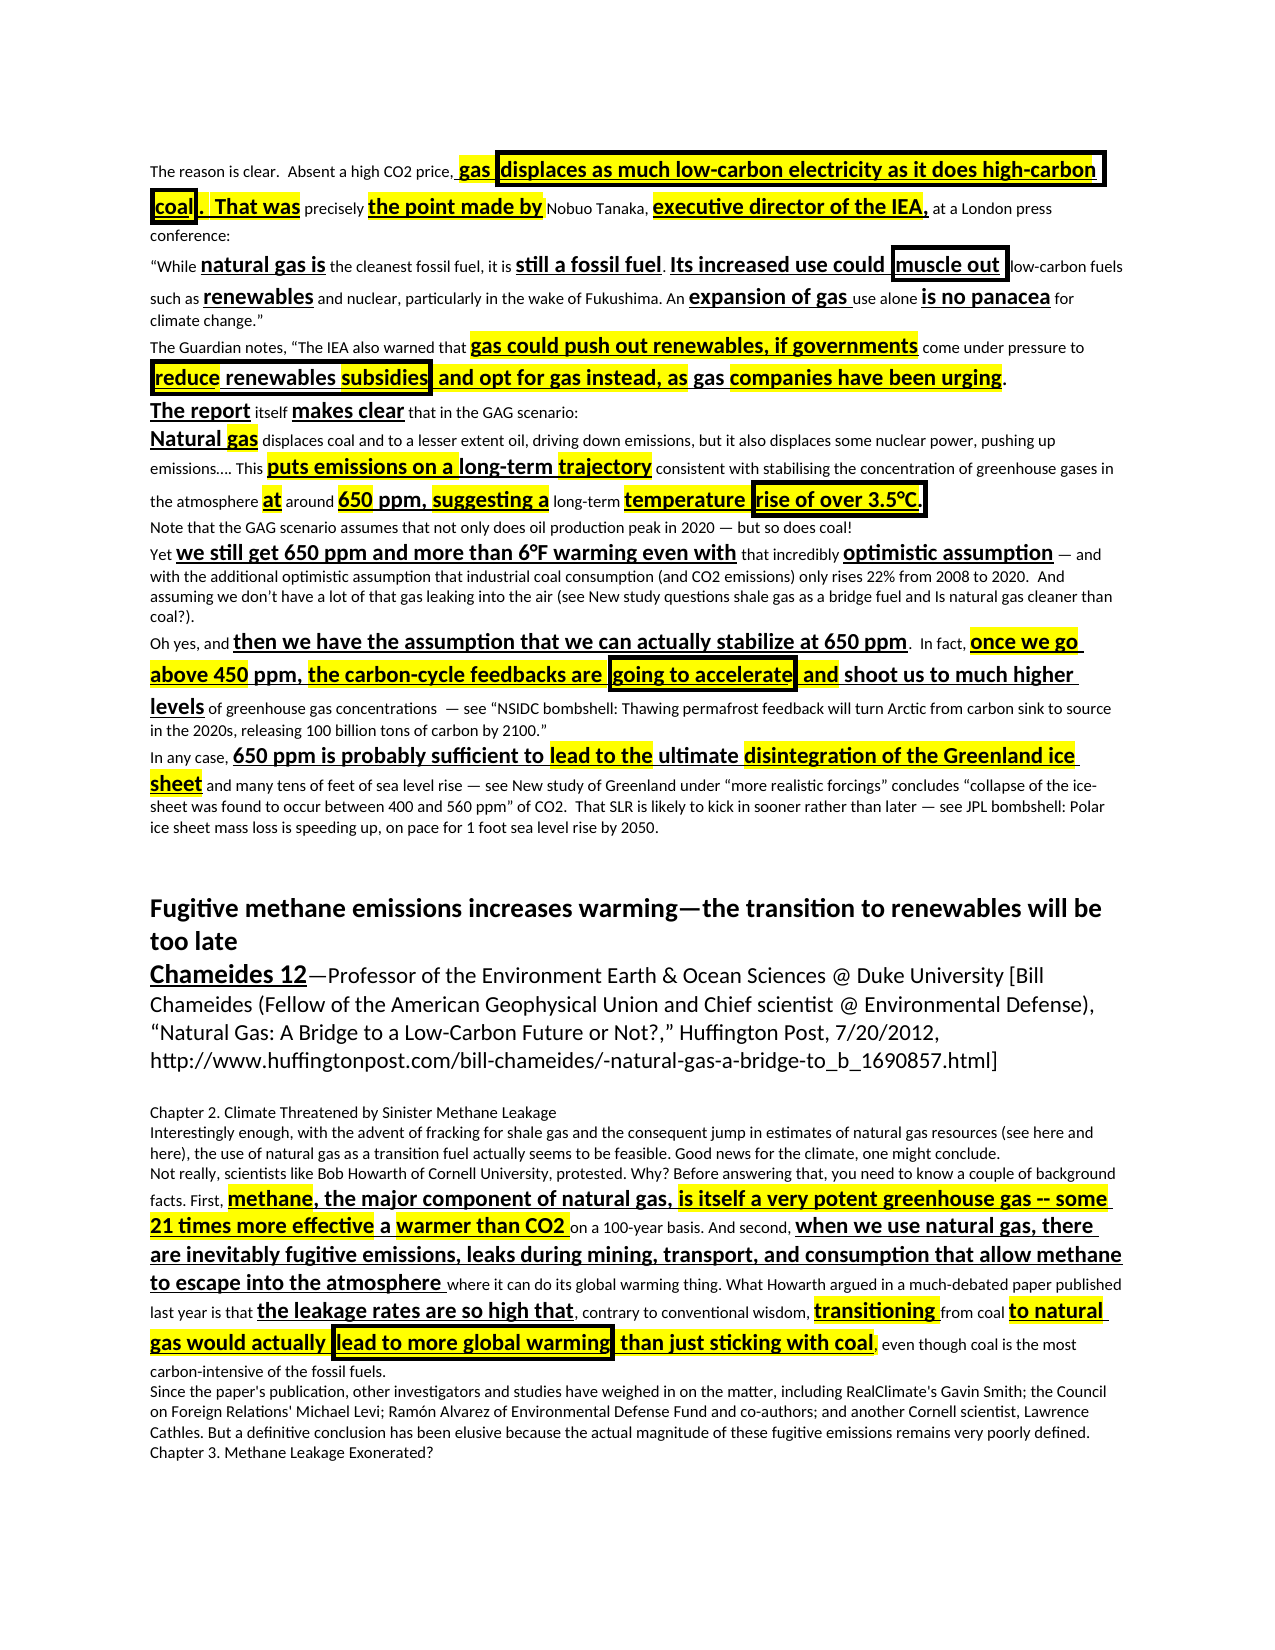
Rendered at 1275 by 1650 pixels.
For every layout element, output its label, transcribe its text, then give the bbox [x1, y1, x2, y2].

subtitle Fugitive methane emissions increases warming—the transition to renewables will be too late [150, 891, 1125, 957]
text Since the paper's publication, other investigators and studies have weighed in on the matter, including RealClimate's Gavin Smith; the Council on Foreign Relations' Michael Levi; Ramón Alvarez of Environmental Defense Fund and co-authors; and another Cornell scientist, Lawrence Cathles. But a definitive conclusion has been elusive because the actual magnitude of these fugitive emissions remains very poorly defined. [150, 1381, 1125, 1442]
text The report itself makes clear that in the GAG scenario: [150, 396, 1125, 424]
text “While natural gas is the cleanest fossil fuel, it is still a fossil fuel. Its increased use could muscle out low-carbon fuels such as renewables and nuclear, particularly in the wake of Fukushima. An expansion of gas use alone is no panacea for climate change.” [150, 245, 1125, 331]
text The Guardian notes, “The IEA also warned that gas could push out renewables, if governments come under pressure to reduce renewables subsidies and opt for gas instead, as gas companies have been urging. [150, 331, 1125, 396]
text Not really, scientists like Bob Howarth of Cornell University, protested. Why? Before answering that, you need to know a couple of background facts. First, methane, the major component of natural gas, is itself a very potent greenhouse gas -- some 21 times more effective a warmer than CO2 on a 100-year basis. And second, when we use natural gas, there are inevitably fugitive emissions, leaks during mining, transport, and consumption that allow methane to escape into the atmosphere where it can do its global warming thing. What Howarth argued in a much-debated paper published last year is that the leakage rates are so high that, contrary to conventional wisdom, transitioning from coal to natural gas would actually lead to more global warming than just sticking with coal, even though coal is the most carbon-intensive of the fossil fuels. [150, 1163, 1125, 1381]
text Chapter 2. Climate Threatened by Sinister Methane Leakage [150, 1102, 1125, 1123]
text Note that the GAG scenario assumes that not only does oil production peak in 2020 — but so does coal! [150, 518, 1125, 538]
text Chameides 12—Professor of the Environment Earth & Ocean Sciences @ Duke University [Bill Chameides (Fellow of the American Geophysical Union and Chief scientist @ Environmental Defense), “Natural Gas: A Bridge to a Low-Carbon Future or Not?,” Huffington Post, 7/20/2012, http://www.huffingtonpost.com/bill-chameides/-natural-gas-a-bridge-to_b_1690857.html] [150, 957, 1125, 1074]
text Yet we still get 650 ppm and more than 6°F warming even with that incredibly optimistic assumption — and with the additional optimistic assumption that industrial coal consumption (and CO2 emissions) only rises 22% from 2008 to 2020. And assuming we don’t have a lot of that gas leaking into the air (see New study questions shale gas as a bridge fuel and Is natural gas cleaner than coal?). [150, 538, 1125, 627]
text Chapter 3. Methane Leakage Exonerated? [150, 1442, 1125, 1463]
text In any case, 650 ppm is probably sufficient to lead to the ultimate disintegration of the Greenland ice sheet and many tens of feet of sea level rise — see New study of Greenland under “more realistic forcings” concludes “collapse of the ice-sheet was found to occur between 400 and 560 ppm” of CO2. That SLR is likely to kick in sooner rather than later — see JPL bombshell: Polar ice sheet mass loss is speeding up, on pace for 1 foot sea level rise by 2050. [150, 741, 1125, 837]
text Natural gas displaces coal and to a lesser extent oil, driving down emissions, but it also displaces some nuclear power, pushing up emissions…. This puts emissions on a long-term trajectory consistent with stabilising the concentration of greenhouse gases in the atmosphere at around 650 ppm, suggesting a long-term temperature rise of over 3.5°C. [150, 424, 1125, 518]
text The reason is clear. Absent a high CO2 price, gas displaces as much low-carbon electricity as it does high-carbon coal. That was precisely the point made by Nobuo Tanaka, executive director of the IEA, at a London press conference: [150, 150, 1125, 245]
text Oh yes, and then we have the assumption that we can actually stabilize at 650 ppm. In fact, once we go above 450 ppm, the carbon-cycle feedbacks are going to accelerate and shoot us to much higher levels of greenhouse gas concentrations — see “NSIDC bombshell: Thawing permafrost feedback will turn Arctic from carbon sink to source in the 2020s, releasing 100 billion tons of carbon by 2100.” [150, 627, 1125, 741]
text Interestingly enough, with the advent of fracking for shale gas and the consequent jump in estimates of natural gas resources (see here and here), the use of natural gas as a transition fuel actually seems to be feasible. Good news for the climate, one might conclude. [150, 1123, 1125, 1163]
